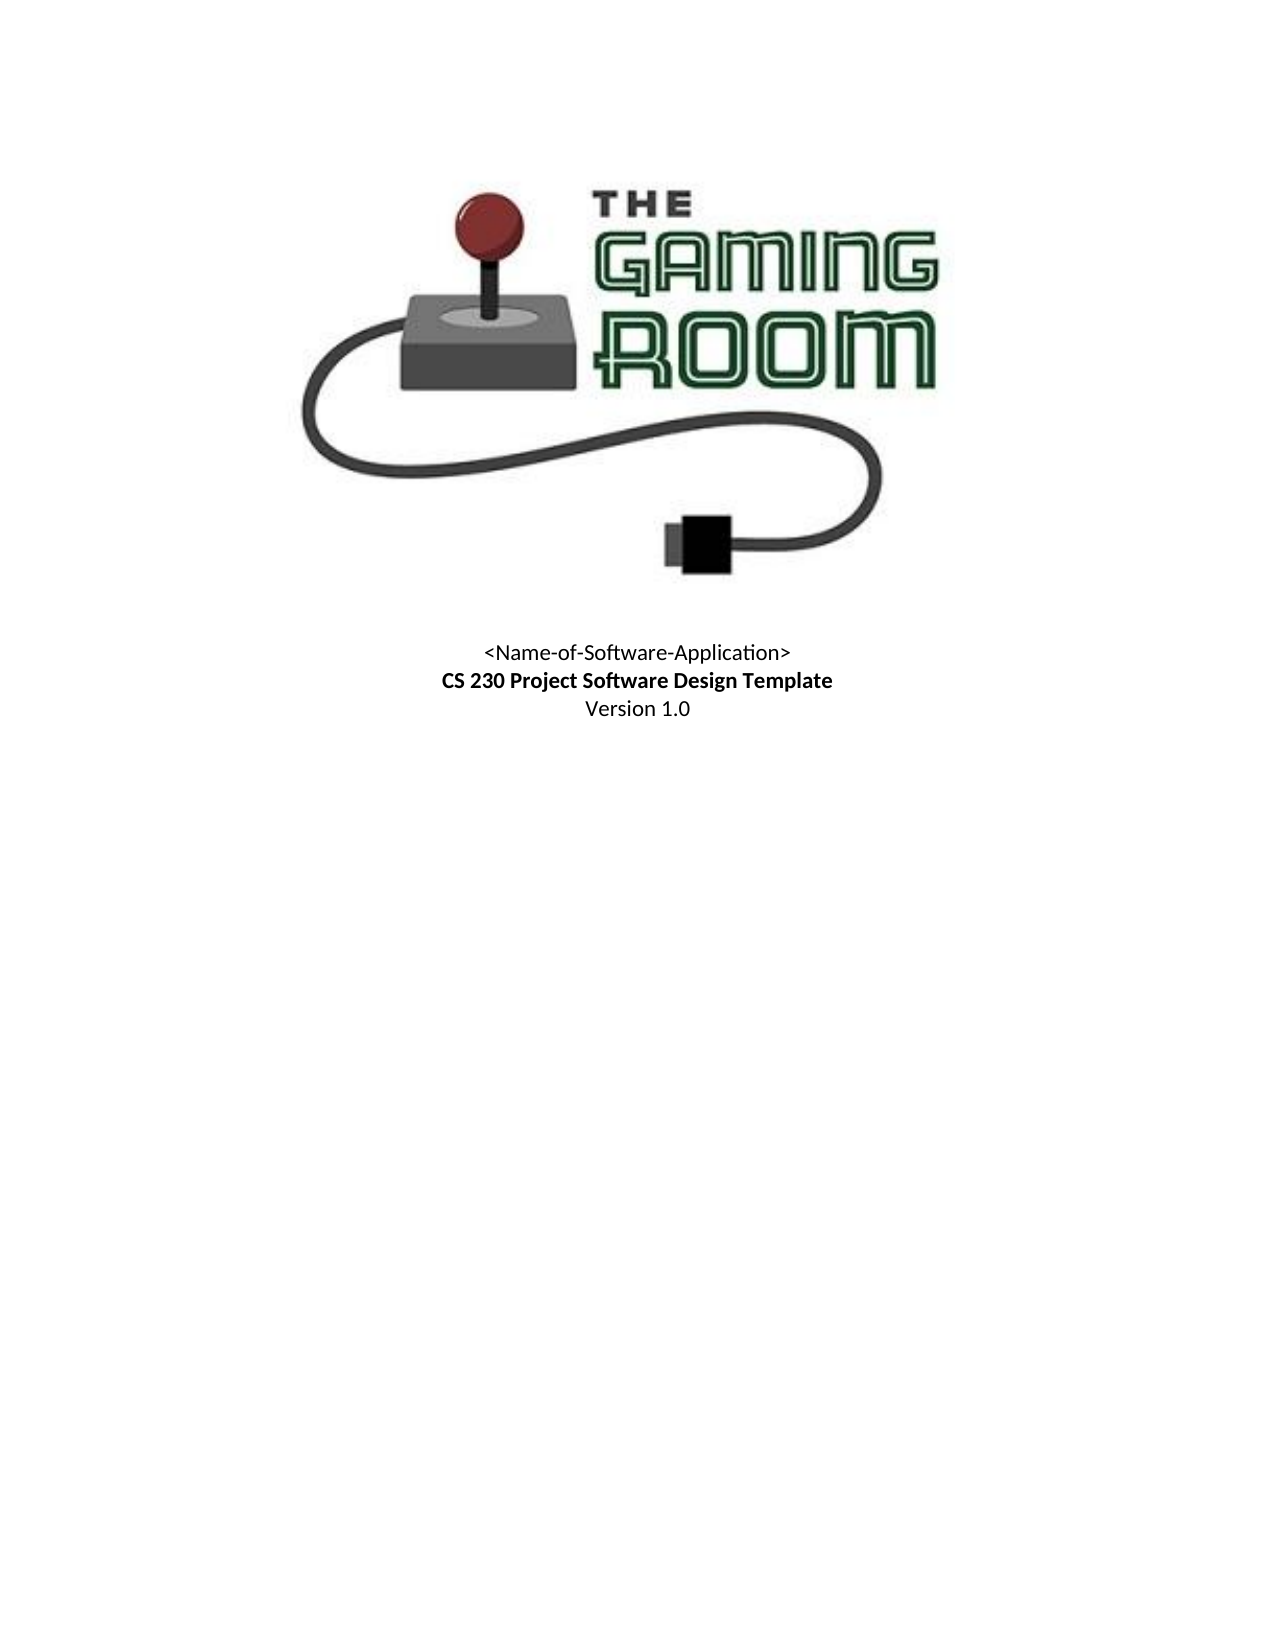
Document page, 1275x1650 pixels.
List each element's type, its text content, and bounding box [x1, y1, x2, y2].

text Version 1.0 [150, 694, 1125, 722]
subtitle CS 230 Project Software Design Template [150, 666, 1125, 694]
title <Name-of-Software-Application> [150, 638, 1125, 666]
picture [220, 150, 1055, 611]
